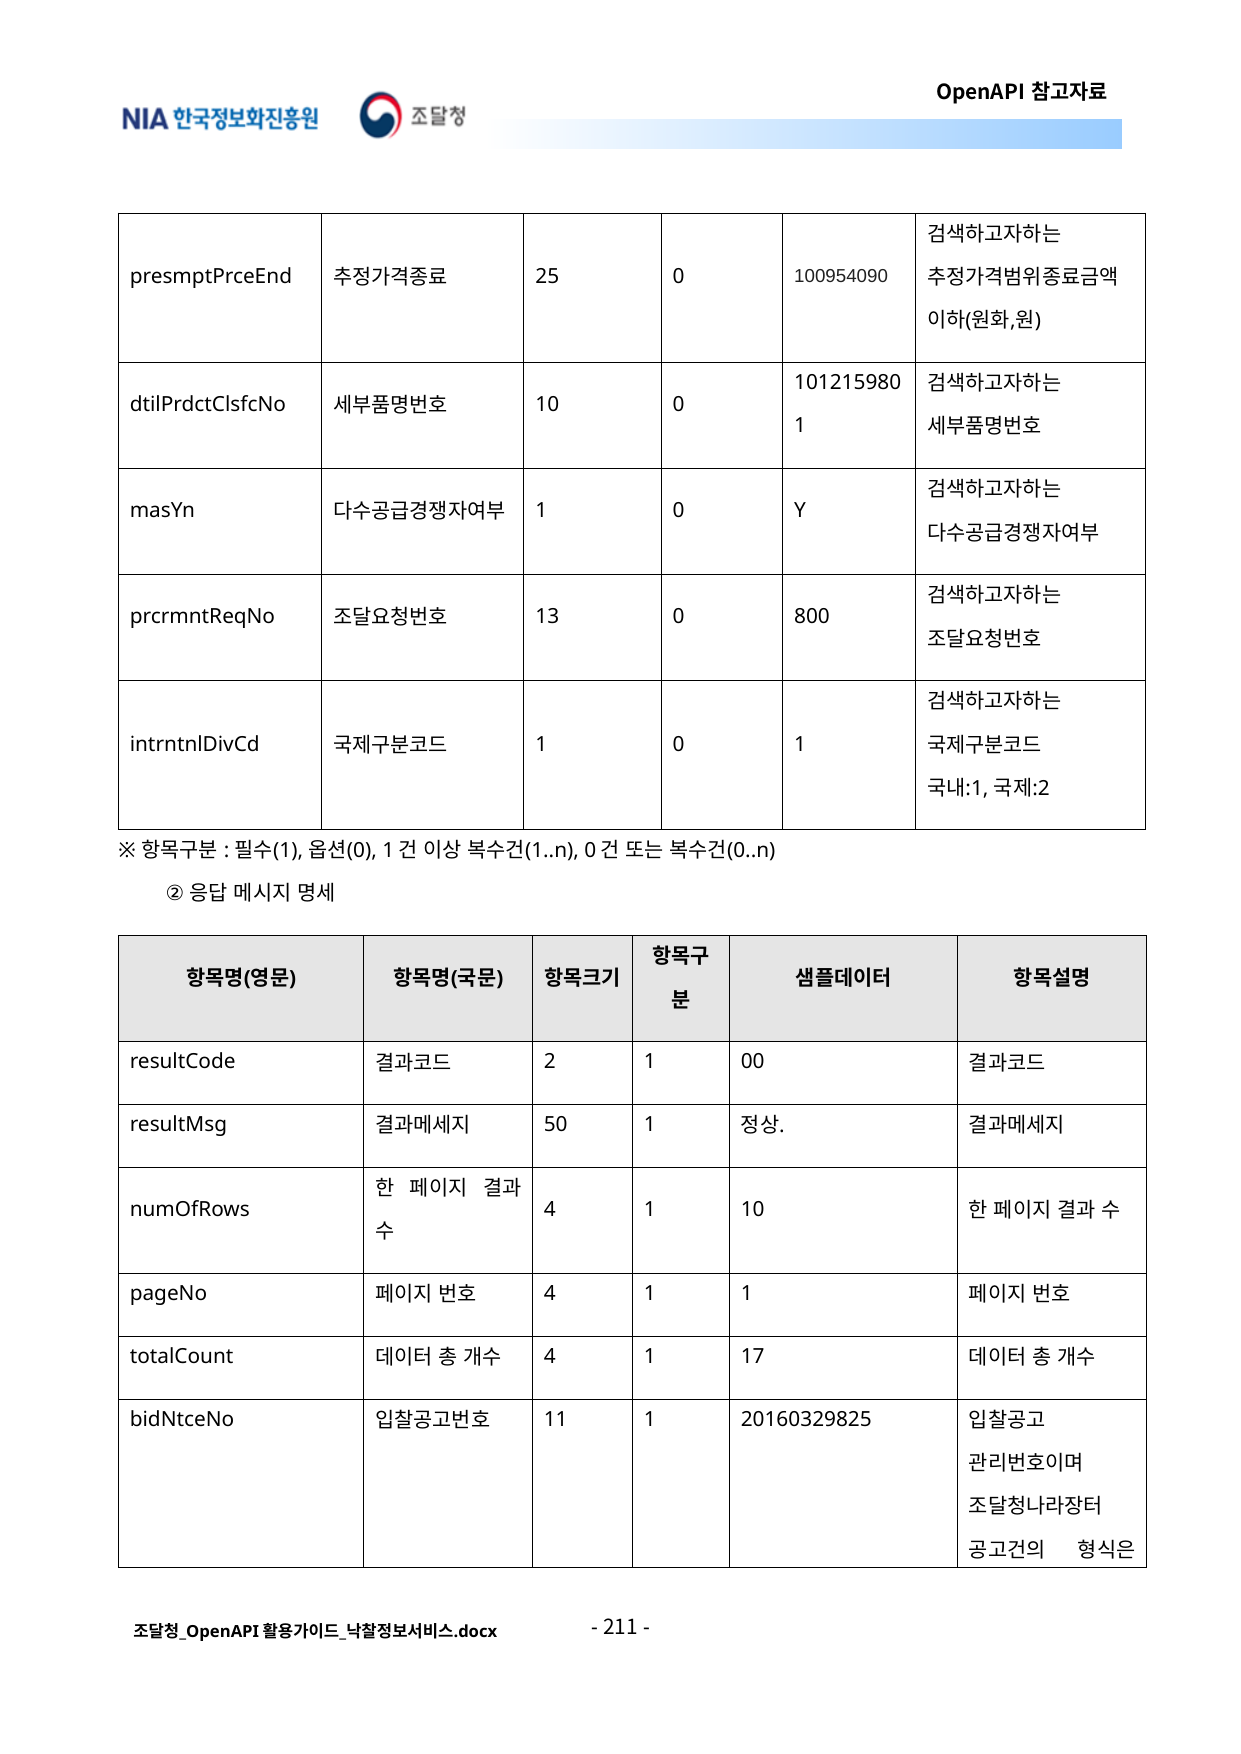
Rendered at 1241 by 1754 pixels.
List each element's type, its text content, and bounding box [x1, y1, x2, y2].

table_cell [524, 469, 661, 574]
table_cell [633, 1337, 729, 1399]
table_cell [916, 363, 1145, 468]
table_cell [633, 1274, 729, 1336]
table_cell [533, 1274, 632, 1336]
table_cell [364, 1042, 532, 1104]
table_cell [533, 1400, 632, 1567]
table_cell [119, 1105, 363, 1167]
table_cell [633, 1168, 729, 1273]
subtitle 응답 메시지 명세 [165, 872, 1122, 910]
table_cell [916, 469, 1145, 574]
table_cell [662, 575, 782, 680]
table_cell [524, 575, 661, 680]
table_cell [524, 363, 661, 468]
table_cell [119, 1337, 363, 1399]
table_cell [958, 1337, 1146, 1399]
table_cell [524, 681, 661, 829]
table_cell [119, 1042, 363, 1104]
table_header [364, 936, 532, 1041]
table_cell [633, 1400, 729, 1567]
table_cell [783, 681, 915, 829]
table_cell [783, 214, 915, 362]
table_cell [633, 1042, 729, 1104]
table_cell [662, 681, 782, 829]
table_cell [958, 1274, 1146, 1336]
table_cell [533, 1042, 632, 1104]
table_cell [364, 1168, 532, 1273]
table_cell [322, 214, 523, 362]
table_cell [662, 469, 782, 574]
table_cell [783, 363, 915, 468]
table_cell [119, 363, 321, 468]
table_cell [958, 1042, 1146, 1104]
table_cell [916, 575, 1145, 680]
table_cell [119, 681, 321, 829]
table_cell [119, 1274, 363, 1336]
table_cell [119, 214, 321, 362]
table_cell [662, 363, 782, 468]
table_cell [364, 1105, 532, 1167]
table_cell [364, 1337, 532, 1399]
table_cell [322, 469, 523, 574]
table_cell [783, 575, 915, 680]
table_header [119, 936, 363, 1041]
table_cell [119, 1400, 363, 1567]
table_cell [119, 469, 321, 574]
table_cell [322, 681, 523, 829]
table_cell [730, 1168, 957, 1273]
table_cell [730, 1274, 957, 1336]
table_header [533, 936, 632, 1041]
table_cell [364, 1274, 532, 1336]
text ※ 항목구분 : 필수(1), 옵션(0), 1건 이상 복수건(1..n), 0건 또는 복수건(0..n) [118, 830, 1122, 868]
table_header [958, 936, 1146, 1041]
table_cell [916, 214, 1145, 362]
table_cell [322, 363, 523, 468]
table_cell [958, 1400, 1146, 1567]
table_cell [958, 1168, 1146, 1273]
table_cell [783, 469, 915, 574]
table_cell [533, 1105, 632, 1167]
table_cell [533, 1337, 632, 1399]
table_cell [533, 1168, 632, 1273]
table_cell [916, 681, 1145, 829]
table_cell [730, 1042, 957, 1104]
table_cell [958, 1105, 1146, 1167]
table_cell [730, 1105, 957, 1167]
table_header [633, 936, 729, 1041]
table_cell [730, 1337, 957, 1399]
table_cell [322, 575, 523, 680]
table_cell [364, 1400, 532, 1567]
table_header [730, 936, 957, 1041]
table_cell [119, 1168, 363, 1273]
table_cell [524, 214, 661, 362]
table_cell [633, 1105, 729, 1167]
picture [118, 88, 472, 145]
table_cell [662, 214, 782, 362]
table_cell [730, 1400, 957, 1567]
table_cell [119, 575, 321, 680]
